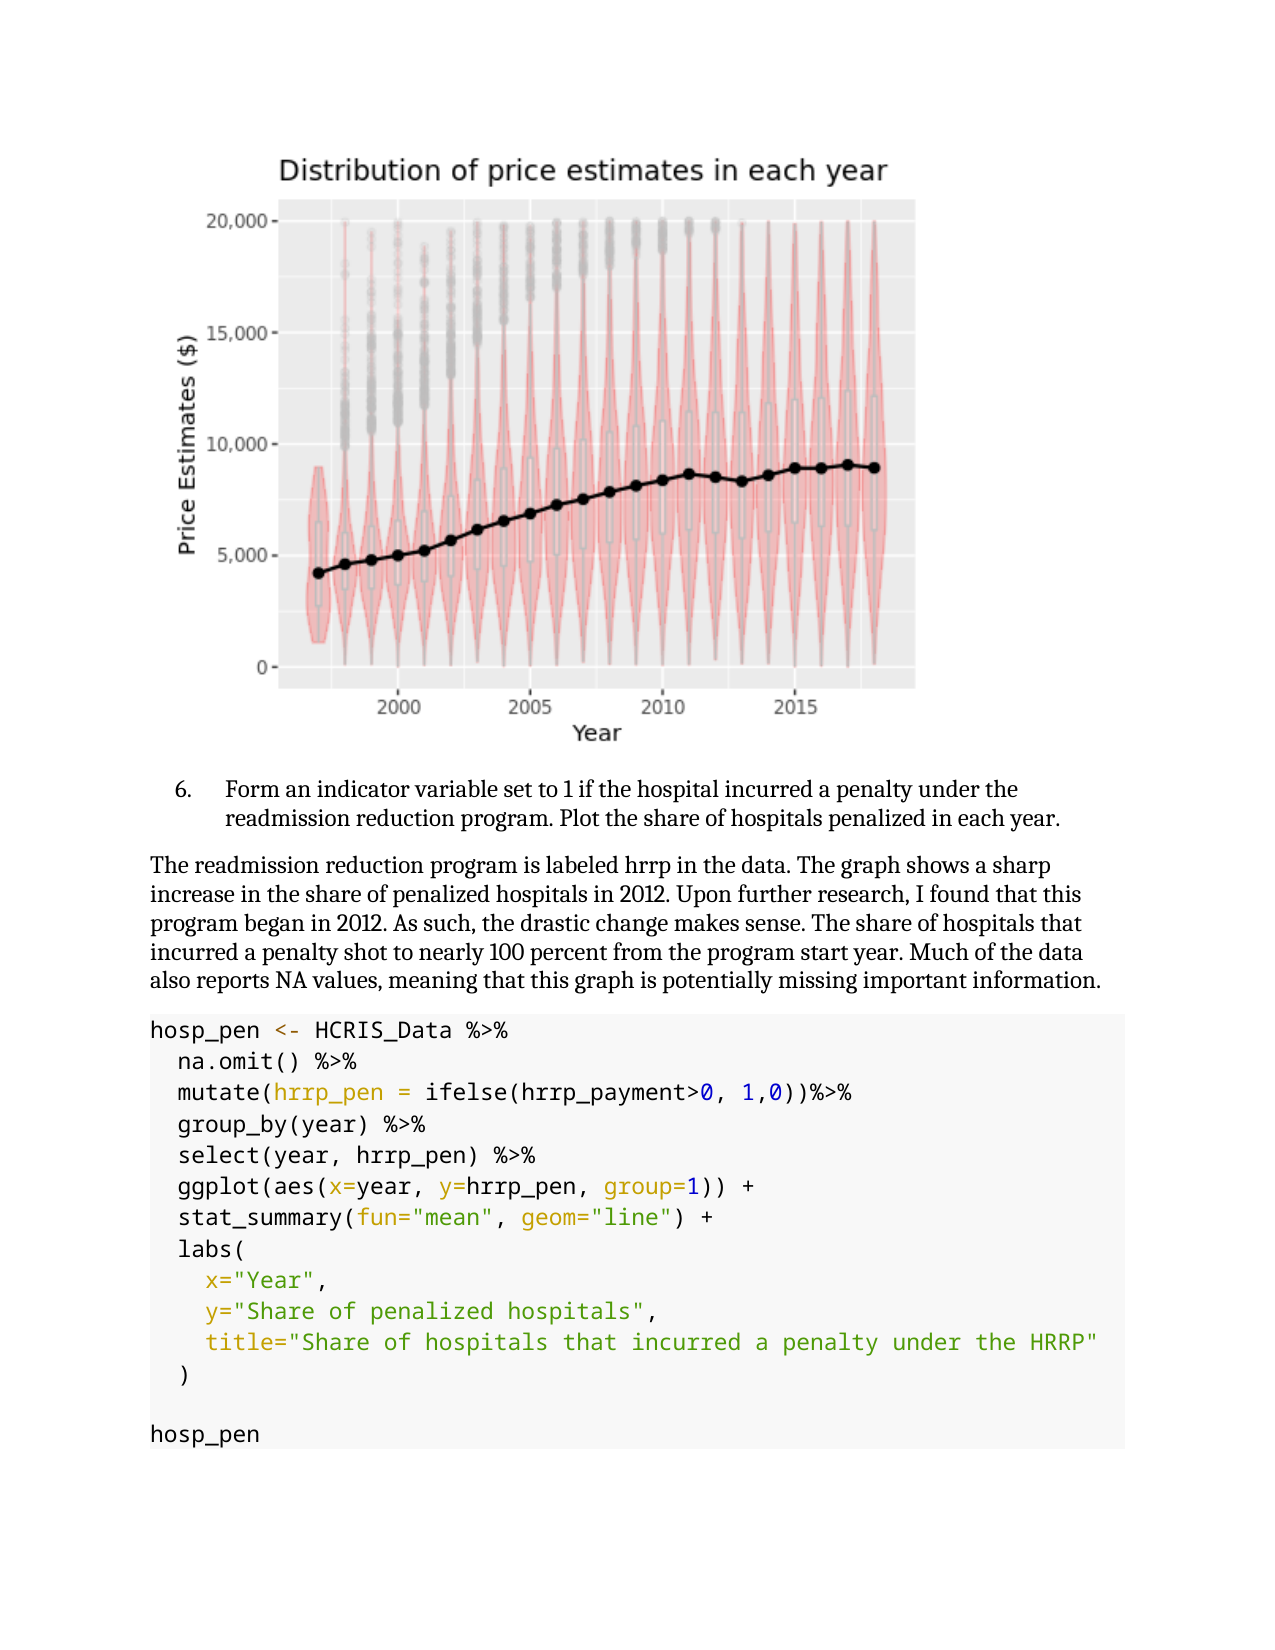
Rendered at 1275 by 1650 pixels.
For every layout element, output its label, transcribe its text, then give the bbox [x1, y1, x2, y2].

list Form an indicator variable set to 1 if the hospital incurred a penalty under the readmission reduction program. Plot the share of hospitals penalized in each year. [175, 775, 1125, 833]
picture [168, 150, 927, 757]
text The readmission reduction program is labeled hrrp in the data. The graph shows a sharp increase in the share of penalized hospitals in 2012. Upon further research, I found that this program began in 2012. As such, the drastic change makes sense. The share of hospitals that incurred a penalty shot to nearly 100 percent from the program start year. Much of the data also reports NA values, meaning that this graph is potentially missing important information. [150, 851, 1125, 995]
text hosp_pen <- HCRIS_Data %>% na.omit() %>% mutate(hrrp_pen = ifelse(hrrp_payment>0, 1,0))%>% group_by(year) %>% select(year, hrrp_pen) %>% ggplot(aes(x=year, y=hrrp_pen, group=1)) + stat_summary(fun="mean", geom="line") + labs( x="Year", y="Share of penalized hospitals", title="Share of hospitals that incurred a penalty under the HRRP" ) hosp_pen [150, 1014, 1125, 1449]
